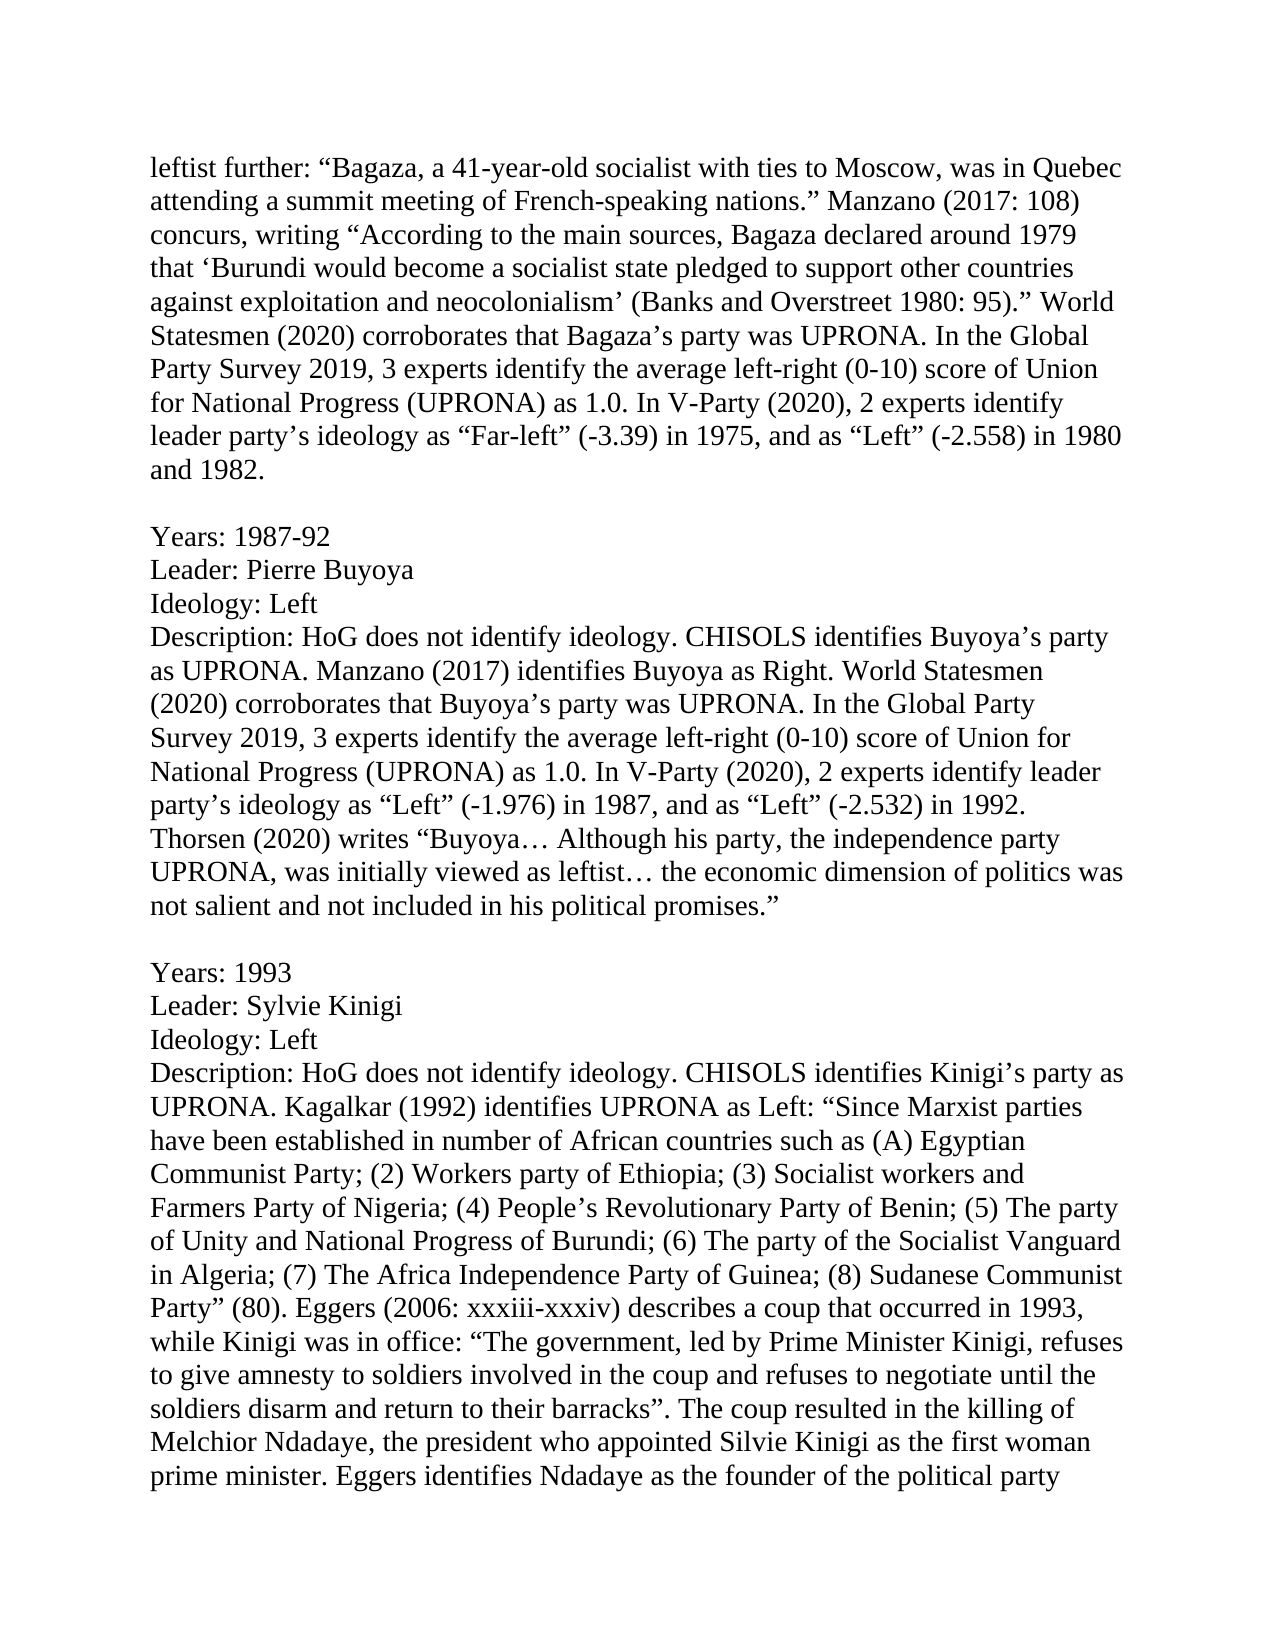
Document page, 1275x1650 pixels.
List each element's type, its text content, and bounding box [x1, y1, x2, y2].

text Years: 1987-92 [150, 519, 1125, 552]
text Leader: Sylvie Kinigi [150, 988, 1125, 1022]
text Description: HoG does not identify ideology. CHISOLS identifies Buyoya’s party as UPRONA. Manzano (2017) identifies Buyoya as Right. World Statesmen (2020) corroborates that Buyoya’s party was UPRONA. In the Global Party Survey 2019, 3 experts identify the average left-right (0-10) score of Union for National Progress (UPRONA) as 1.0. In V-Party (2020), 2 experts identify leader party’s ideology as “Left” (-1.976) in 1987, and as “Left” (-2.532) in 1992. Thorsen (2020) writes “Buyoya… Although his party, the independence party UPRONA, was initially viewed as leftist… the economic dimension of politics was not salient and not included in his political promises.” [150, 619, 1125, 921]
text Years: 1993 [150, 955, 1125, 988]
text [150, 150, 1125, 485]
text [150, 1056, 1125, 1492]
text Ideology: Left [150, 586, 1125, 619]
text Leader: Pierre Buyoya [150, 552, 1125, 586]
text Ideology: Left [150, 1022, 1125, 1056]
